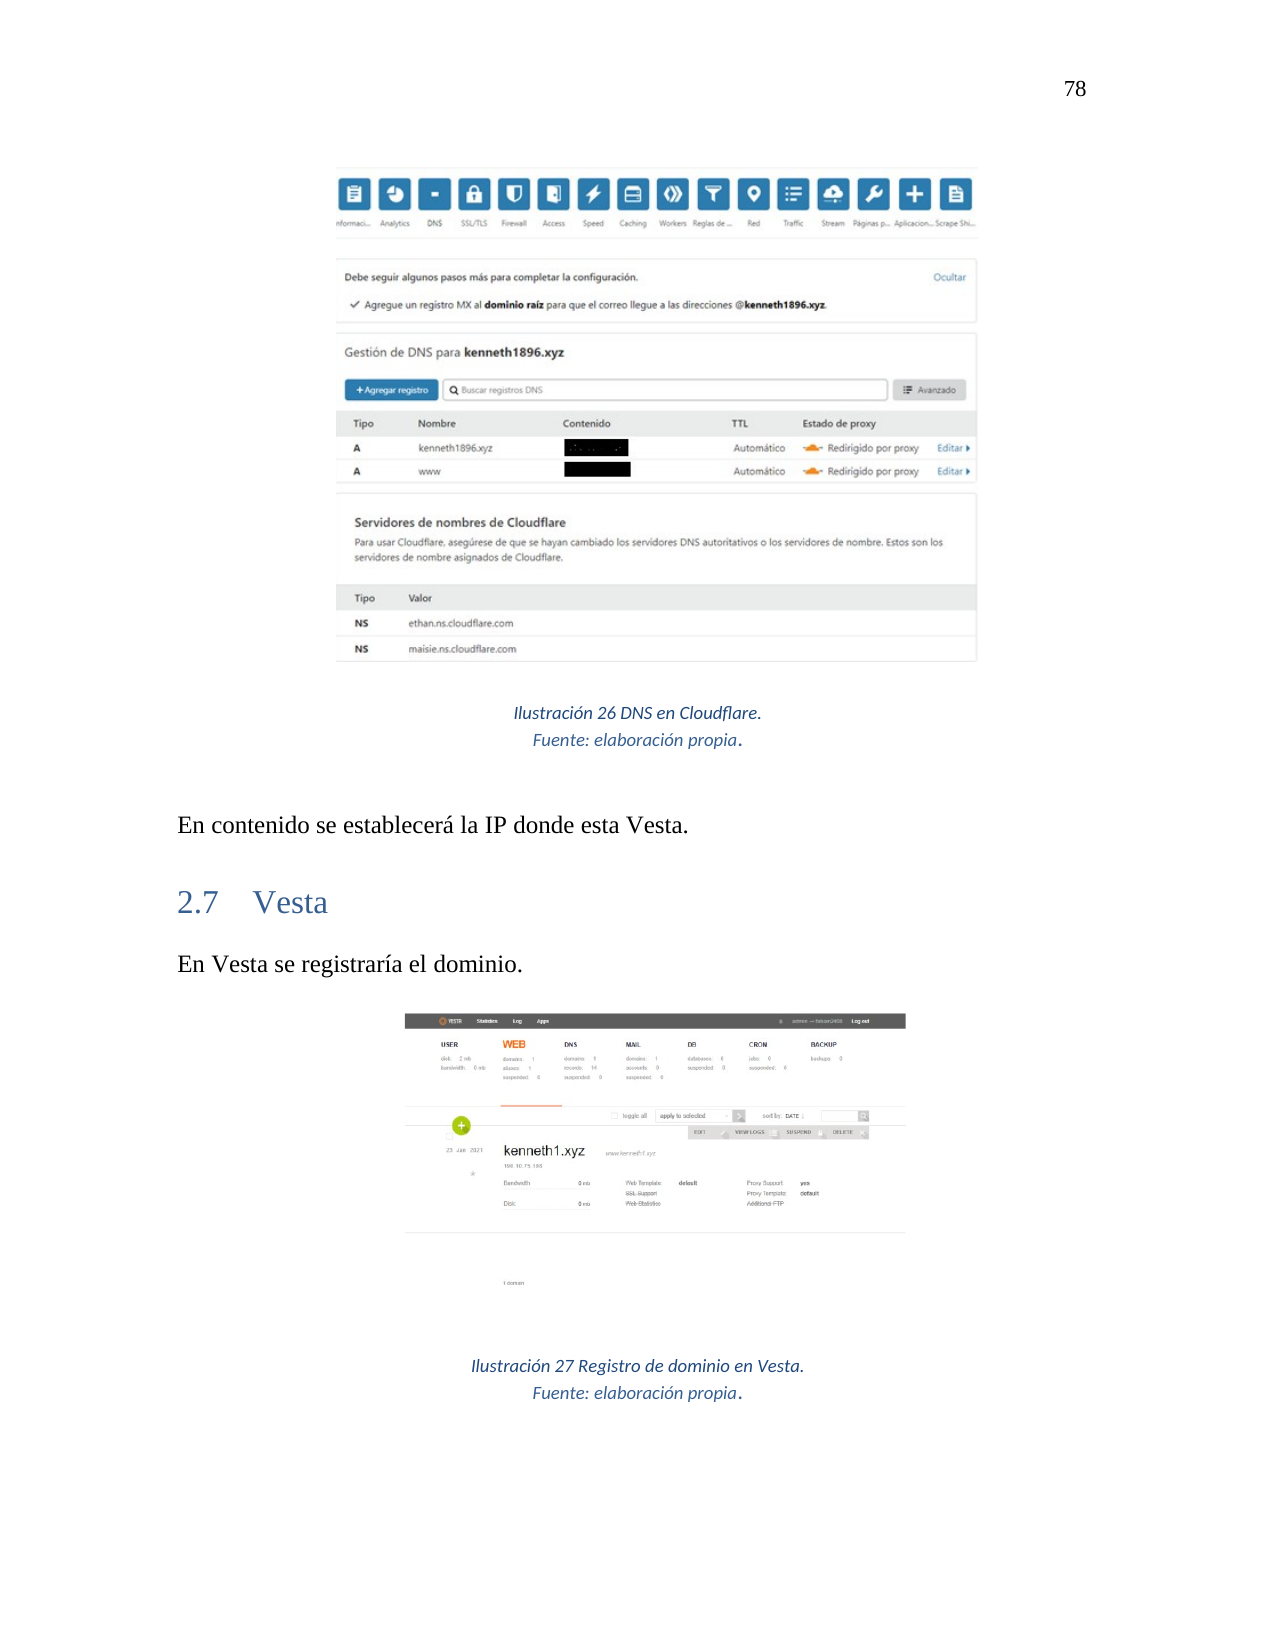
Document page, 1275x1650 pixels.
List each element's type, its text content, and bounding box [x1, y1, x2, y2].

text En contenido se establecerá la IP donde esta Vesta. [177, 810, 1275, 838]
picture [404, 1013, 906, 1285]
text Ilustración 26 DNS en Cloudflare. Fuente: elaboración propia. [512, 702, 763, 752]
picture [336, 167, 979, 662]
text En Vesta se registraría el dominio. [177, 949, 1275, 978]
text Ilustración 27 Registro de dominio en Vesta. [176, 1355, 1100, 1377]
subtitle Vesta [177, 882, 1275, 920]
text Fuente: elaboración propia. [176, 1377, 1100, 1405]
